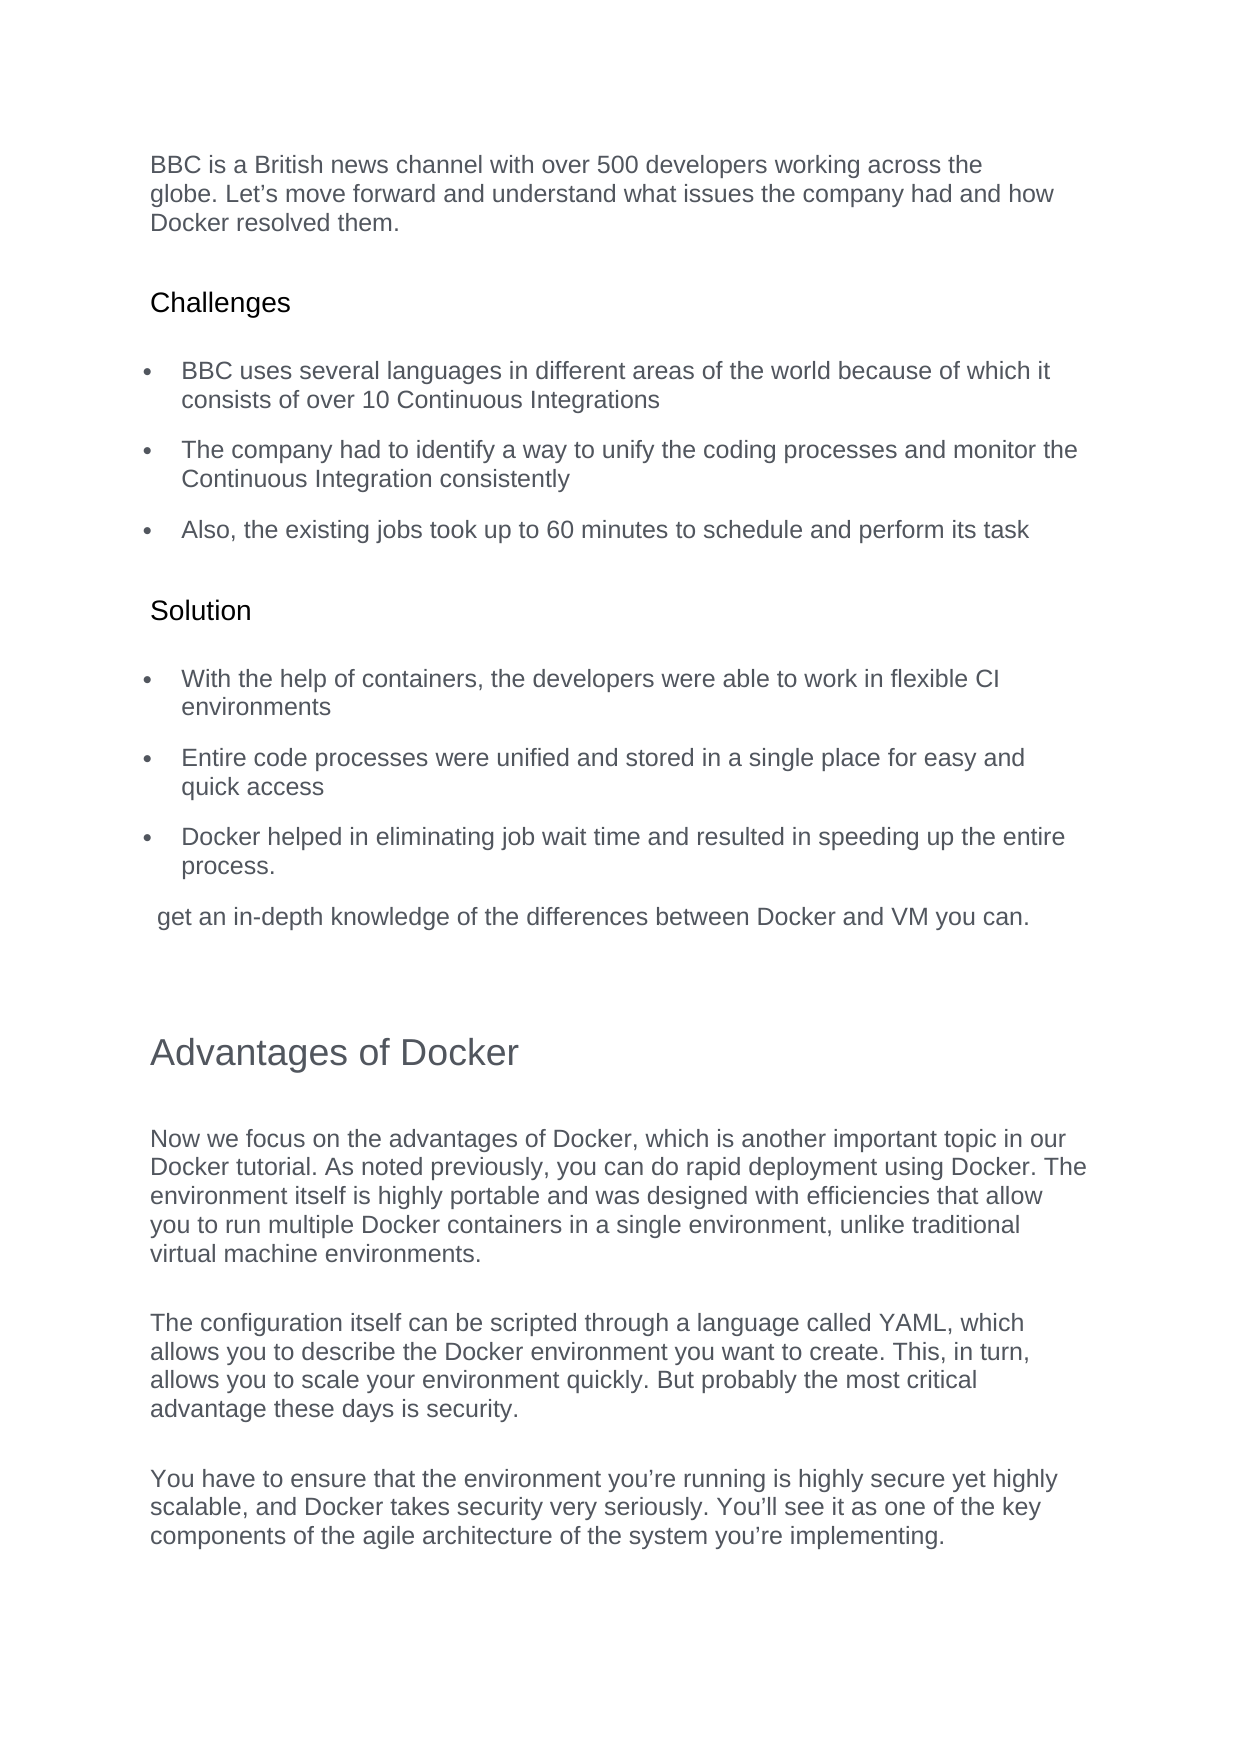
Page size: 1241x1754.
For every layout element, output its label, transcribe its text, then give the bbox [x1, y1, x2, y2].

text Solution [150, 594, 1090, 626]
text BBC is a British news channel with over 500 developers working across the globe. Let’s move forward and understand what issues the company had and how Docker resolved them. [150, 150, 1090, 236]
list With the help of containers, the developers were able to work in flexible CI environments [144, 663, 1090, 721]
text The configuration itself can be scripted through a language called YAML, which allows you to describe the Docker environment you want to create. This, in turn, allows you to scale your environment quickly. But probably the most critical advantage these days is security. [150, 1308, 1090, 1423]
list Entire code processes were unified and stored in a single place for easy and quick access [144, 743, 1090, 800]
text Challenges [150, 286, 1090, 319]
list Docker helped in eliminating job wait time and resulted in speeding up the entire process. [144, 822, 1090, 880]
text get an in-depth knowledge of the differences between Docker and VM you can. [150, 902, 1090, 930]
text Now we focus on the advantages of Docker, which is another important topic in our Docker tutorial. As noted previously, you can do rapid deployment using Docker. The environment itself is highly portable and was designed with efficiencies that allow you to run multiple Docker containers in a single environment, unlike traditional virtual machine environments. [150, 1123, 1090, 1267]
list BBC uses several languages in different areas of the world because of which it consists of over 10 Continuous Integrations [144, 356, 1090, 414]
list Also, the existing jobs took up to 60 minutes to schedule and perform its task [144, 515, 1090, 544]
text Advantages of Docker [150, 1030, 1090, 1073]
text You have to ensure that the environment you’re running is highly secure yet highly scalable, and Docker takes security very seriously. You’ll see it as one of the key components of the agile architecture of the system you’re implementing. [150, 1463, 1090, 1550]
list The company had to identify a way to unify the coding processes and monitor the Continuous Integration consistently [144, 436, 1090, 493]
